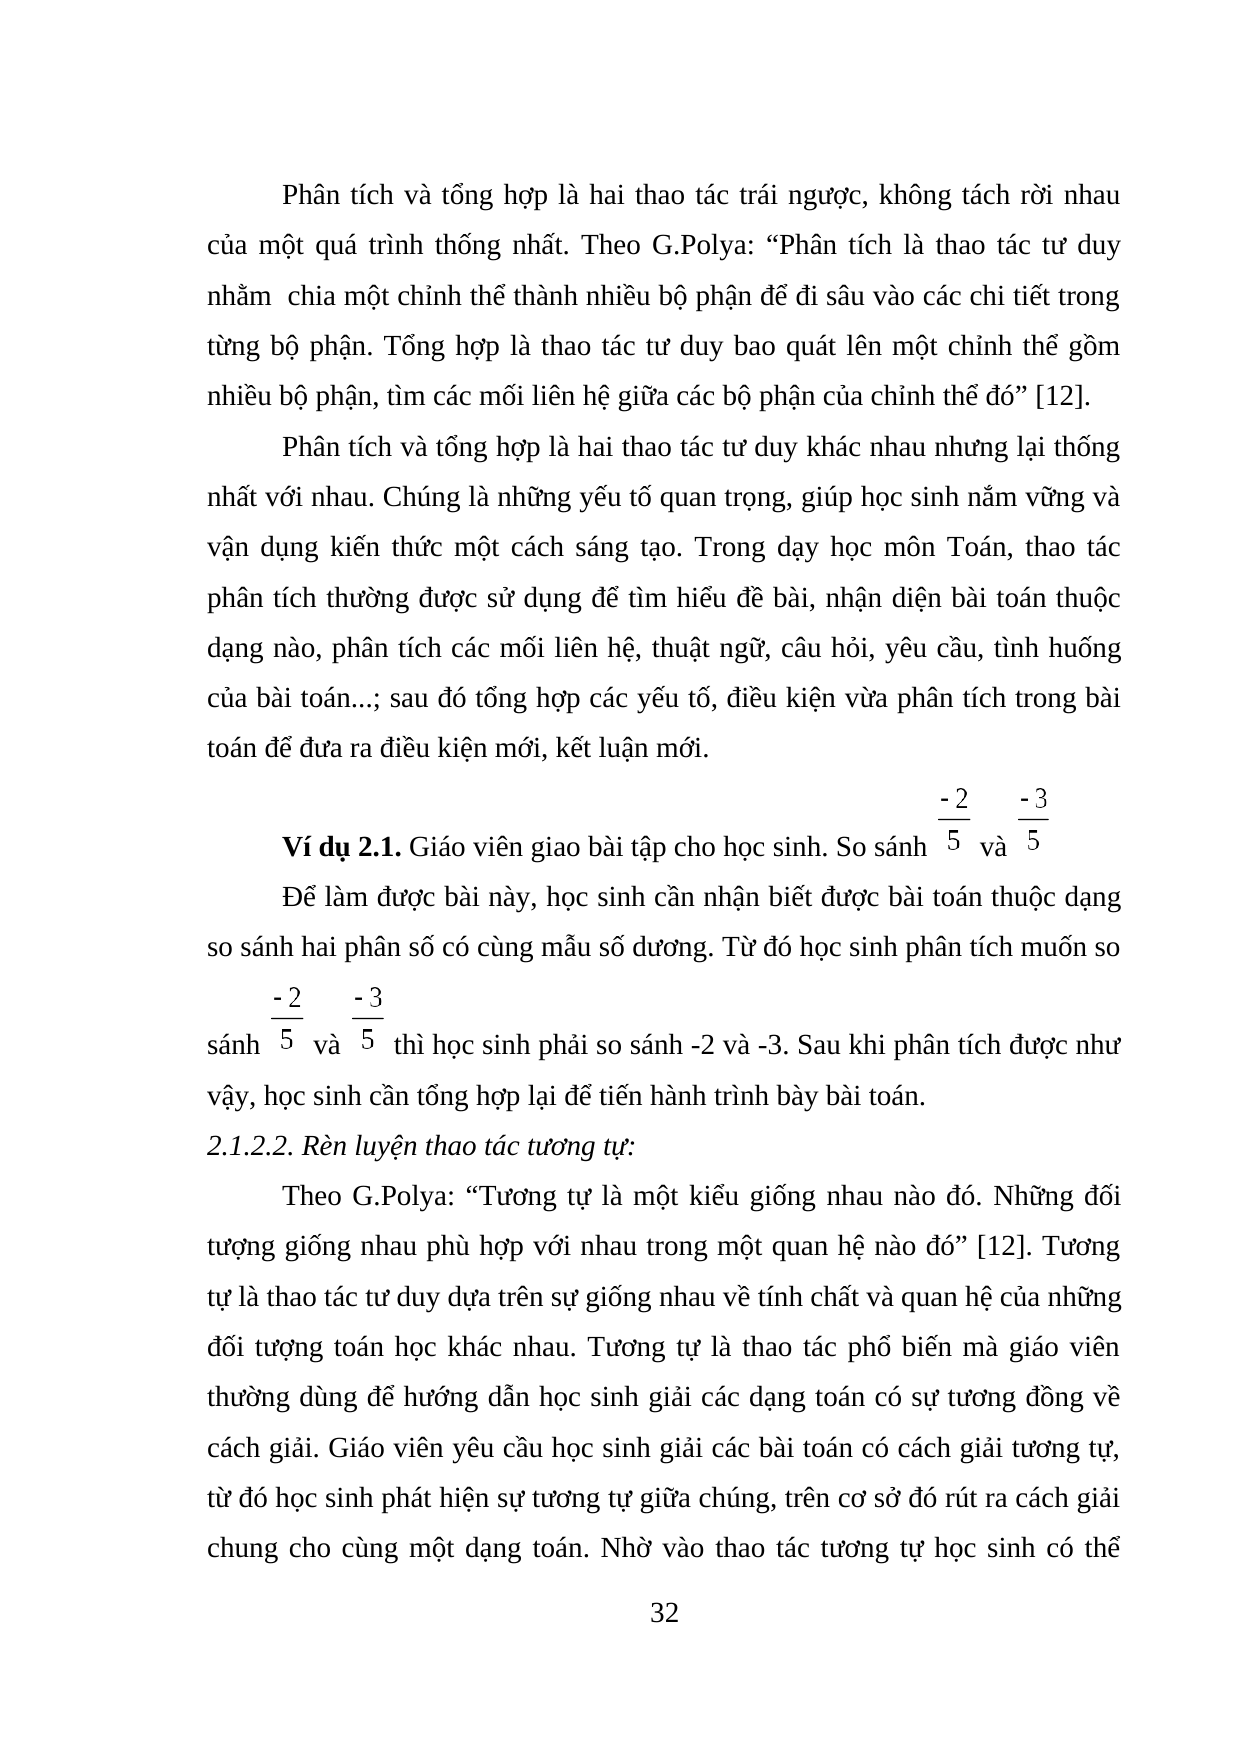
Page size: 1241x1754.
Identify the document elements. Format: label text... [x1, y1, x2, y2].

text Để làm được bài này, học sinh cần nhận biết được bài toán thuộc dạng so sánh hai phân số có cùng mẫu số dương. Từ đó học sinh phân tích muốn so sánh và thì học sinh phải so sánh -2 và -3. Sau khi phân tích được như vậy, học sinh cần tổng hợp lại để tiến hành trình bày bài toán. [207, 879, 1122, 1111]
text Phân tích và tổng hợp là hai thao tác trái ngược, không tách rời nhau của một quá trình thống nhất. Theo G.Polya: “Phân tích là thao tác tư duy nhằm chia một chỉnh thể thành nhiều bộ phận để đi sâu vào các chi tiết trong từng bộ phận. Tổng hợp là thao tác tư duy bao quát lên một chỉnh thể gồm nhiều bộ phận, tìm các mối liên hệ giữa các bộ phận của chỉnh thể đó” [12]. [207, 177, 1122, 412]
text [207, 1178, 1122, 1564]
text Phân tích và tổng hợp là hai thao tác tư duy khác nhau nhưng lại thống nhất với nhau. Chúng là những yếu tố quan trọng, giúp học sinh nắm vững và vận dụng kiến thức một cách sáng tạo. Trong dạy học môn Toán, thao tác phân tích thường được sử dụng để tìm hiểu đề bài, nhận diện bài toán thuộc dạng nào, phân tích các mối liên hệ, thuật ngữ, câu hỏi, yêu cầu, tình huống của bài toán...; sau đó tổng hợp các yếu tố, điều kiện vừa phân tích trong bài toán để đưa ra điều kiện mới, kết luận mới. [207, 429, 1122, 764]
text 2.1.2.2. Rèn luyện thao tác tương tự: [207, 1128, 1122, 1161]
text Ví dụ 2.1. Giáo viên giao bài tập cho học sinh. So sánh và [207, 781, 1122, 862]
